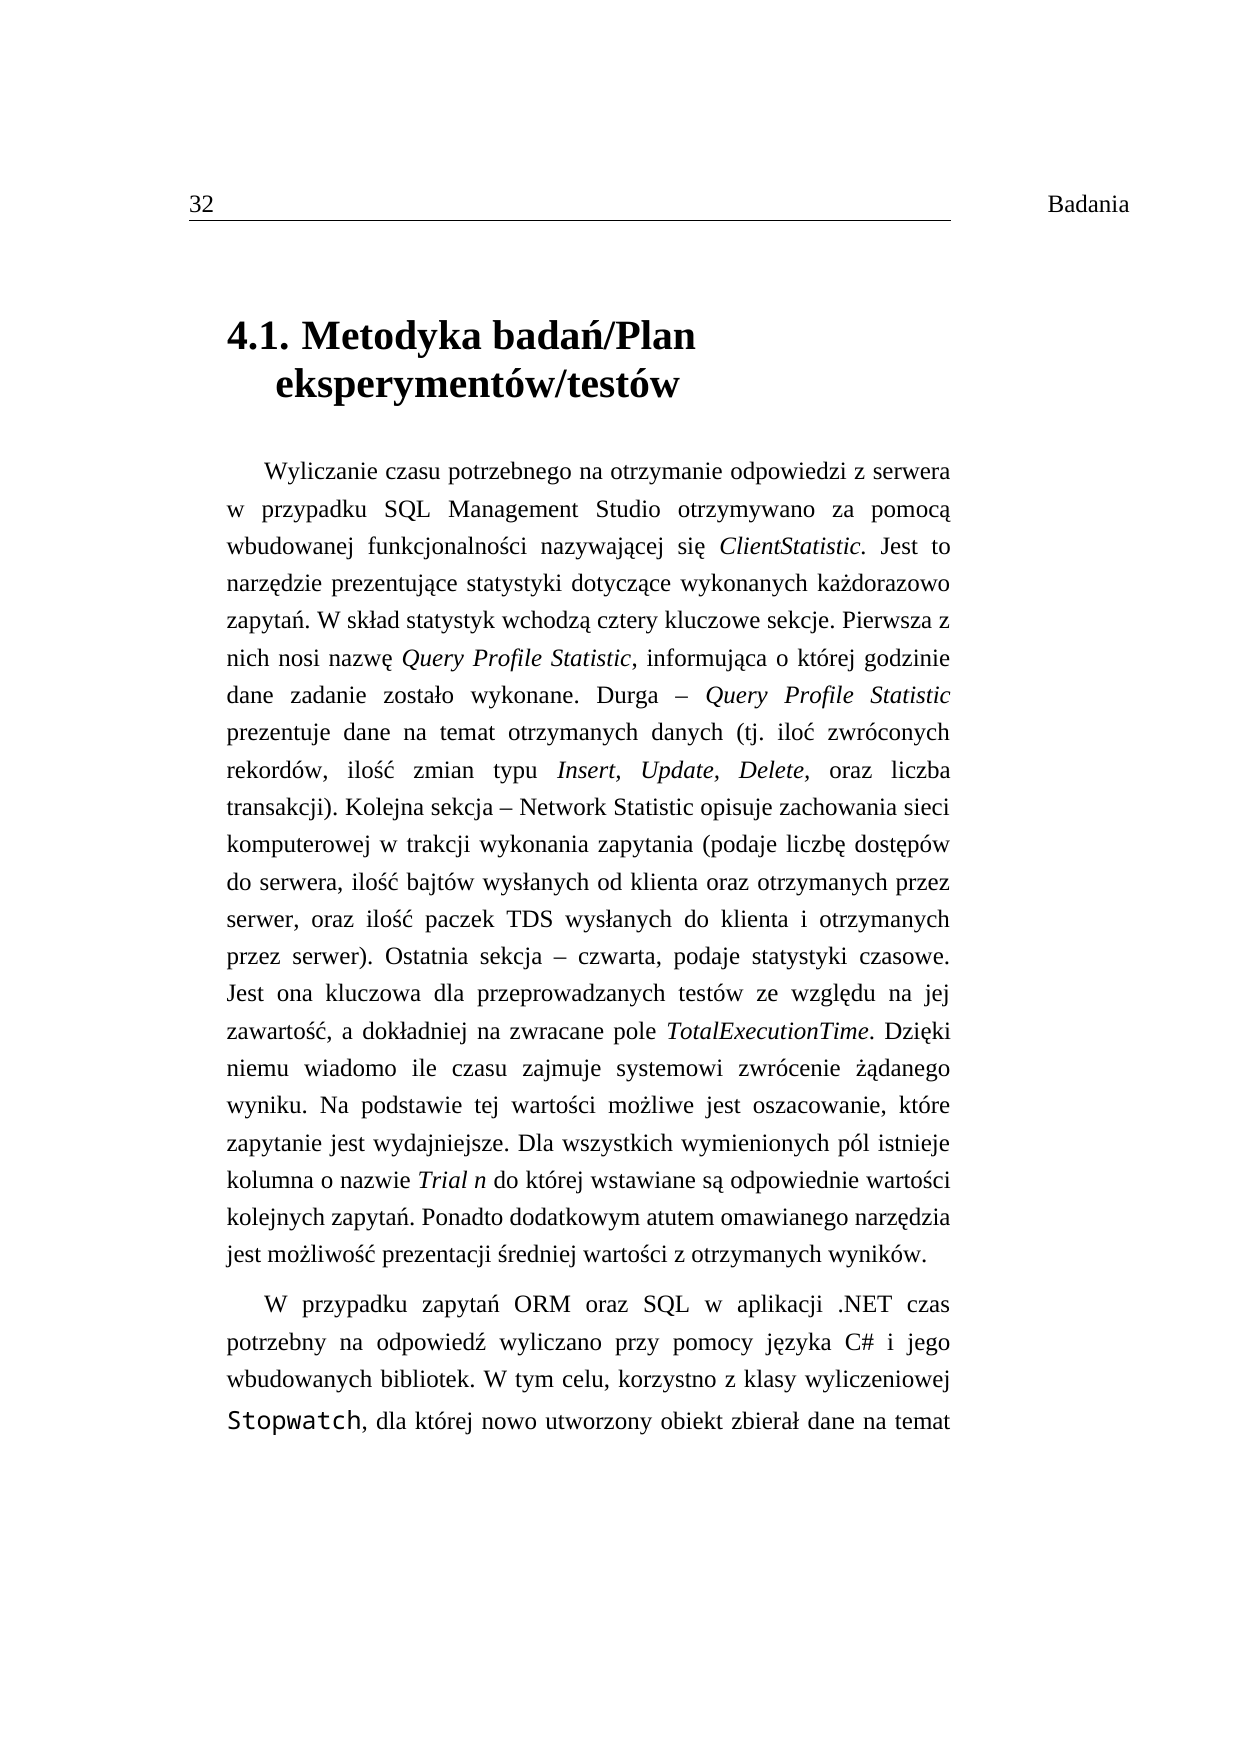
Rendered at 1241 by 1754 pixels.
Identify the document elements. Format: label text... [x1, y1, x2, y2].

subtitle Metodyka badań/Plan eksperymentów/testów [227, 311, 951, 406]
